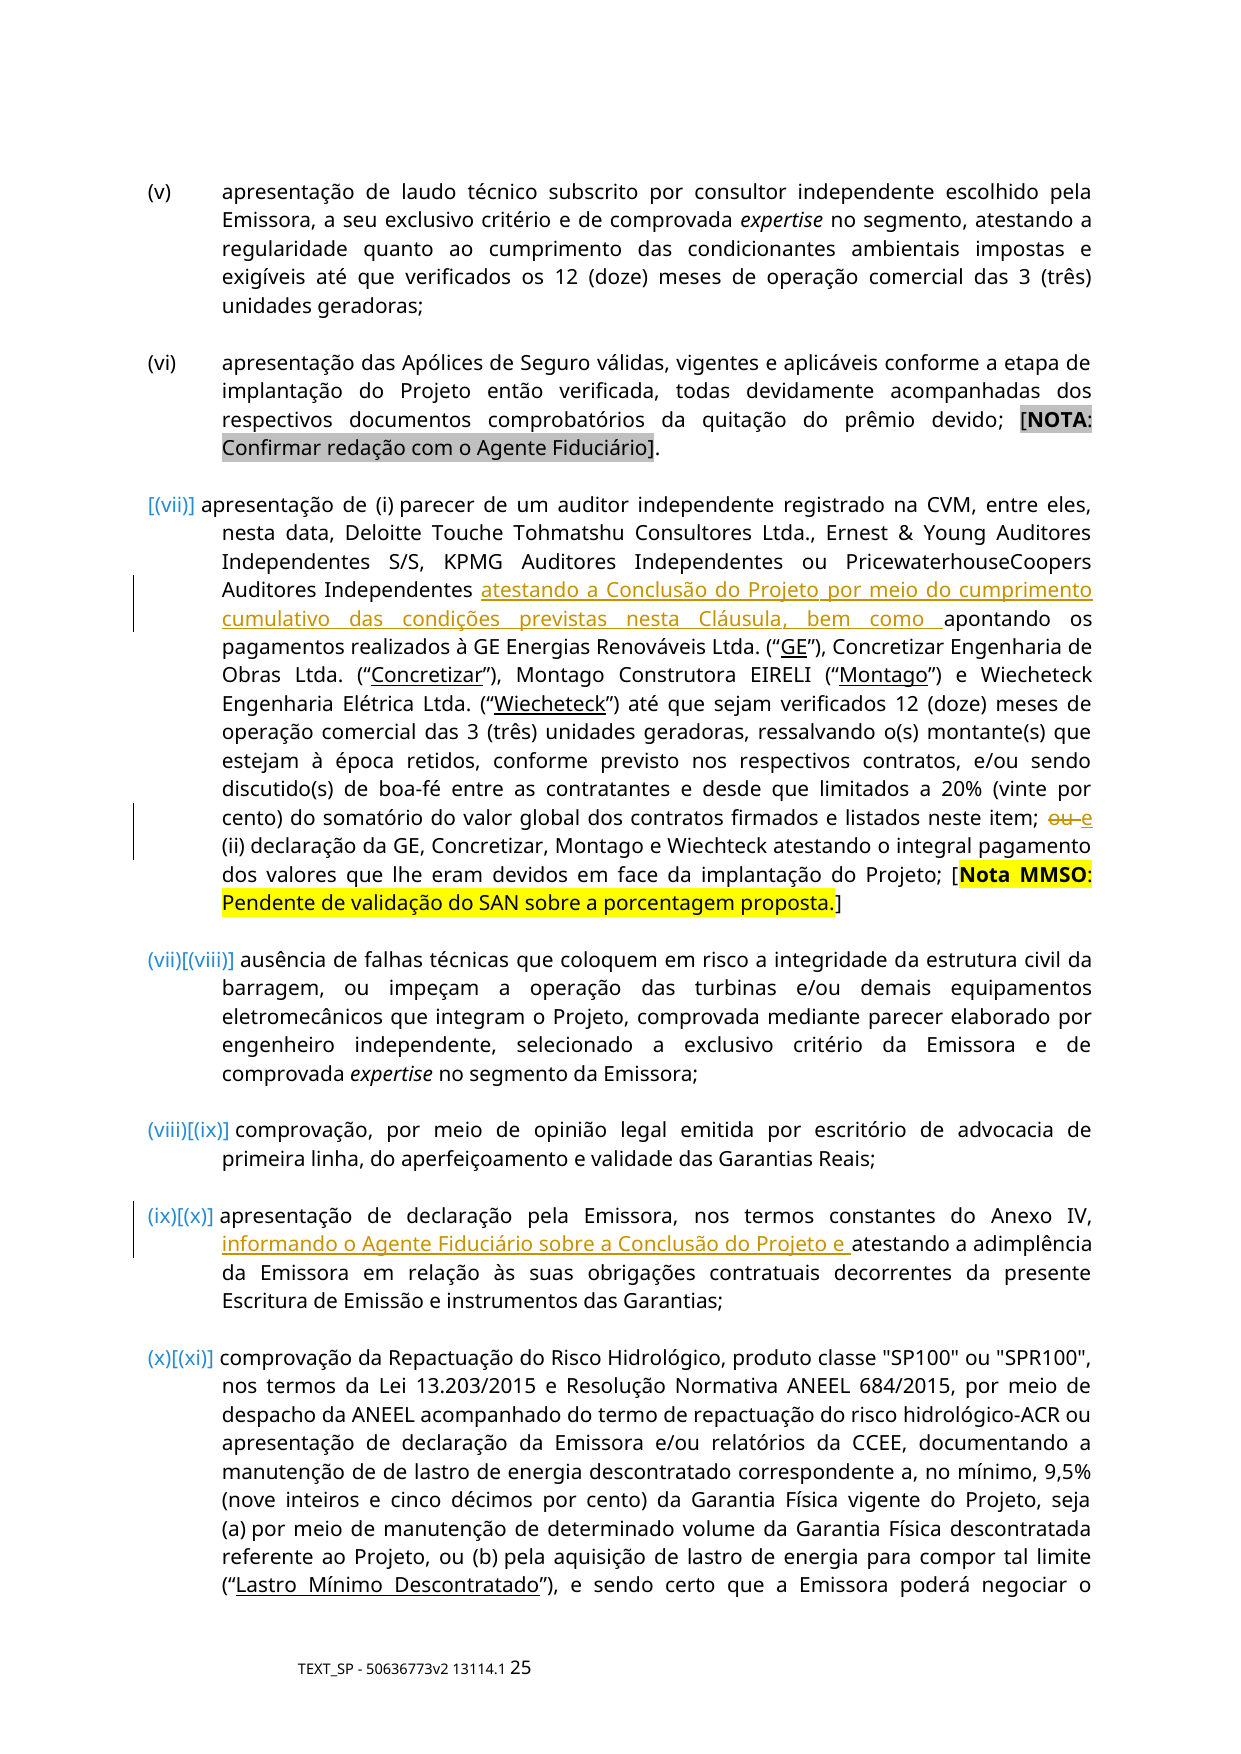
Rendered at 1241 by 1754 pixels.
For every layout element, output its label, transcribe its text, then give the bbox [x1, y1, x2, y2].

list apresentação de (i) parecer de um auditor independente registrado na CVM, entre eles, nesta data, Deloitte Touche Tohmatshu Consultores Ltda., Ernest & Young Auditores Independentes S/S, KPMG Auditores Independentes ou PricewaterhouseCoopers Auditores Independentes apontando os pagamentos realizados à GE Energias Renováveis Ltda. (“GE”), Concretizar Engenharia de Obras Ltda. (“Concretizar”), Montago Construtora EIRELI (“Montago”) e Wiecheteck Engenharia Elétrica Ltda. (“Wiecheteck”) até que sejam verificados 12 (doze) meses de operação comercial das 3 (três) unidades geradoras, ressalvando o(s) montante(s) que estejam à época retidos, conforme previsto nos respectivos contratos, e/ou sendo discutido(s) de boa-fé entre as contratantes e desde que limitados a 20% (vinte por cento) do somatório do valor global dos contratos firmados e listados neste item; (ii) declaração da GE, Concretizar, Montago e Wiechteck atestando o integral pagamento dos valores que lhe eram devidos em face da implantação do Projeto; [Nota MMSO: Pendente de validação do SAN sobre a porcentagem proposta.] [148, 490, 1092, 917]
list apresentação de declaração pela Emissora, nos termos constantes do Anexo IV, atestando a adimplência da Emissora em relação às suas obrigações contratuais decorrentes da presente Escritura de Emissão e instrumentos das Garantias; [148, 1201, 1092, 1315]
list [148, 1343, 1092, 1599]
list ausência de falhas técnicas que coloquem em risco a integridade da estrutura civil da barragem, ou impeçam a operação das turbinas e/ou demais equipamentos eletromecânicos que integram o Projeto, comprovada mediante parecer elaborado por engenheiro independente, selecionado a exclusivo critério da Emissora e de comprovada expertise no segmento da Emissora; [148, 945, 1092, 1087]
list comprovação, por meio de opinião legal emitida por escritório de advocacia de primeira linha, do aperfeiçoamento e validade das Garantias Reais; [148, 1116, 1092, 1172]
list apresentação de laudo técnico subscrito por consultor independente escolhido pela Emissora, a seu exclusivo critério e de comprovada expertise no segmento, atestando a regularidade quanto ao cumprimento das condicionantes ambientais impostas e exigíveis até que verificados os 12 (doze) meses de operação comercial das 3 (três) unidades geradoras; [148, 177, 1092, 319]
list apresentação das Apólices de Seguro válidas, vigentes e aplicáveis conforme a etapa de implantação do Projeto então verificada, todas devidamente acompanhadas dos respectivos documentos comprobatórios da quitação do prêmio devido; [NOTA: Confirmar redação com o Agente Fiduciário]. [148, 348, 1092, 462]
